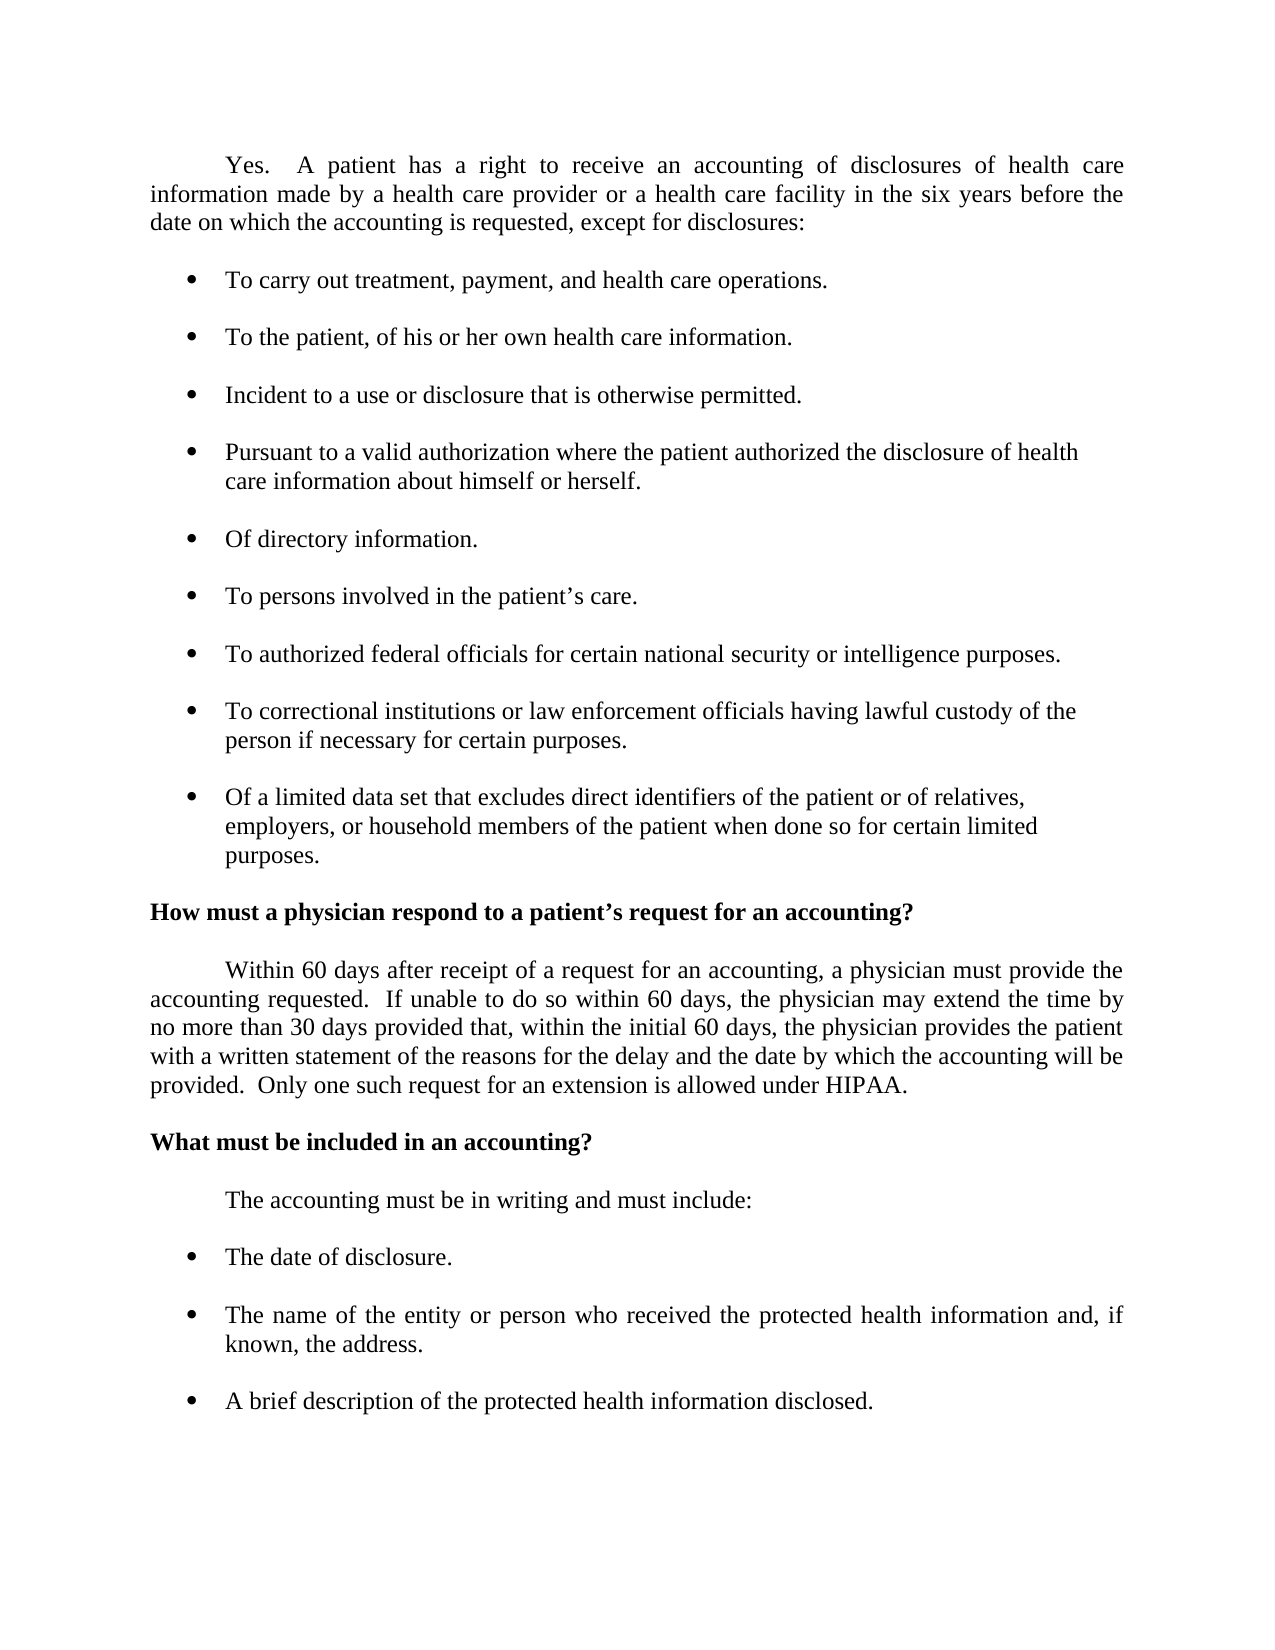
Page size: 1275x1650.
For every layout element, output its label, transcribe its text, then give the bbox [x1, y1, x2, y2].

list The date of disclosure. [187, 1242, 1125, 1271]
list Incident to a use or disclosure that is otherwise permitted. [187, 380, 1125, 409]
text Yes. A patient has a right to receive an accounting of disclosures of health care information made by a health care provider or a health care facility in the six years before the date on which the accounting is requested, except for disclosures: [150, 150, 1125, 236]
list The name of the entity or person who received the protected health information and, if known, the address. [187, 1300, 1125, 1357]
list A brief description of the protected health information disclosed. [187, 1386, 1125, 1415]
list To persons involved in the patient’s care. [187, 581, 1125, 610]
text What must be included in an accounting? [150, 1127, 1125, 1156]
text How must a physician respond to a patient’s request for an accounting? [150, 897, 1125, 926]
list Of directory information. [187, 524, 1125, 552]
list Pursuant to a valid authorization where the patient authorized the disclosure of health care information about himself or herself. [187, 437, 1125, 495]
list To the patient, of his or her own health care information. [187, 322, 1125, 351]
list To correctional institutions or law enforcement officials having lawful custody of the person if necessary for certain purposes. [187, 696, 1125, 754]
list To authorized federal officials for certain national security or intelligence purposes. [187, 639, 1125, 667]
list To carry out treatment, payment, and health care operations. [187, 265, 1125, 294]
text The accounting must be in writing and must include: [150, 1185, 1125, 1214]
text Within 60 days after receipt of a request for an accounting, a physician must provide the accounting requested. If unable to do so within 60 days, the physician may extend the time by no more than 30 days provided that, within the initial 60 days, the physician provides the patient with a written statement of the reasons for the delay and the date by which the accounting will be provided. Only one such request for an extension is allowed under HIPAA. [150, 955, 1125, 1099]
list Of a limited data set that excludes direct identifiers of the patient or of relatives, employers, or household members of the patient when done so for certain limited purposes. [187, 782, 1125, 869]
